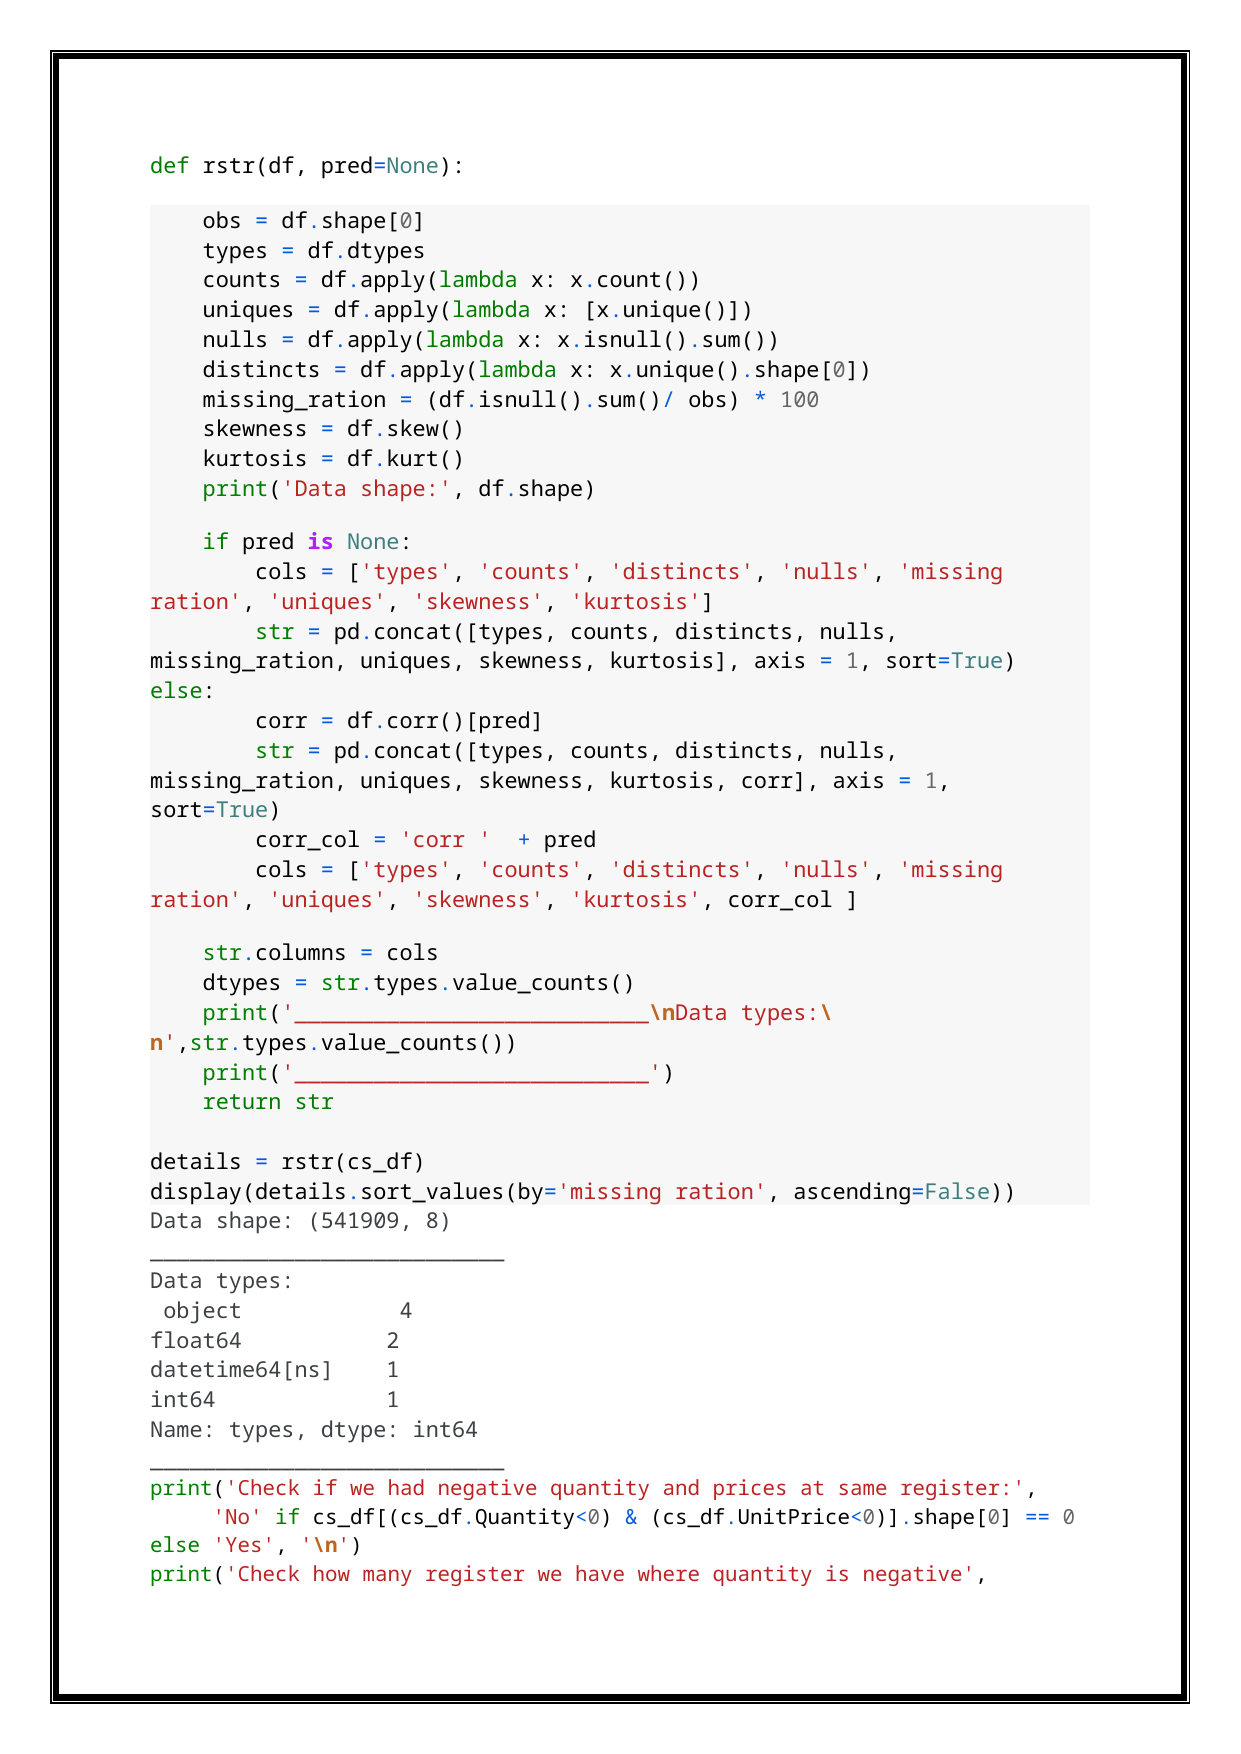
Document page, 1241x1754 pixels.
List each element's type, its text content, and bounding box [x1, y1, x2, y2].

text missing_ration = (df.isnull().sum()/ obs) * 100 [150, 383, 1090, 413]
text Name: types, dtype: int64 [150, 1414, 1090, 1444]
text corr_col = 'corr ' + pred [150, 824, 1090, 854]
text ___________________________ [150, 1444, 1090, 1473]
text details = rstr(cs_df) [150, 1146, 1090, 1176]
text else: [150, 675, 1090, 705]
text str.columns = cols [150, 937, 1090, 967]
text corr = df.corr()[pred] [150, 705, 1090, 735]
text return str [150, 1086, 1090, 1116]
text uniques = df.apply(lambda x: [x.unique()]) [150, 294, 1090, 324]
text if pred is None: [150, 526, 1090, 556]
text distincts = df.apply(lambda x: x.unique().shape[0]) [150, 354, 1090, 383]
text print('Check if we had negative quantity and prices at same register:', [150, 1473, 1090, 1502]
text object 4 [150, 1295, 1090, 1324]
text print('___________________________\nData types:\n',str.types.value_counts()) [150, 997, 1090, 1056]
text obs = df.shape[0] [150, 205, 1090, 234]
text cols = ['types', 'counts', 'distincts', 'nulls', 'missing ration', 'uniques', 'skewness', 'kurtosis', corr_col ] [150, 854, 1090, 914]
text datetime64[ns] 1 [150, 1354, 1090, 1384]
text types = df.dtypes [150, 234, 1090, 264]
text str = pd.concat([types, counts, distincts, nulls, missing_ration, uniques, skewness, kurtosis], axis = 1, sort=True) [150, 616, 1090, 675]
text Data types: [150, 1265, 1090, 1295]
text ___________________________ [150, 1235, 1090, 1265]
text print('Check how many register we have where quantity is negative', [150, 1559, 1090, 1587]
text skewness = df.skew() [150, 413, 1090, 443]
text int64 1 [150, 1384, 1090, 1414]
text cols = ['types', 'counts', 'distincts', 'nulls', 'missing ration', 'uniques', 'skewness', 'kurtosis'] [150, 556, 1090, 616]
text print('___________________________') [150, 1056, 1090, 1086]
text def rstr(df, pred=None): [150, 150, 1090, 180]
text display(details.sort_values(by='missing ration', ascending=False)) [150, 1176, 1090, 1205]
text kurtosis = df.kurt() [150, 443, 1090, 473]
text float64 2 [150, 1324, 1090, 1354]
text 'No' if cs_df[(cs_df.Quantity<0) & (cs_df.UnitPrice<0)].shape[0] == 0 else 'Yes', '\n') [150, 1502, 1090, 1559]
text dtypes = str.types.value_counts() [150, 967, 1090, 997]
text counts = df.apply(lambda x: x.count()) [150, 264, 1090, 294]
text str = pd.concat([types, counts, distincts, nulls, missing_ration, uniques, skewness, kurtosis, corr], axis = 1, sort=True) [150, 735, 1090, 824]
text print('Data shape:', df.shape) [150, 473, 1090, 503]
text Data shape: (541909, 8) [150, 1205, 1090, 1235]
text nulls = df.apply(lambda x: x.isnull().sum()) [150, 324, 1090, 354]
